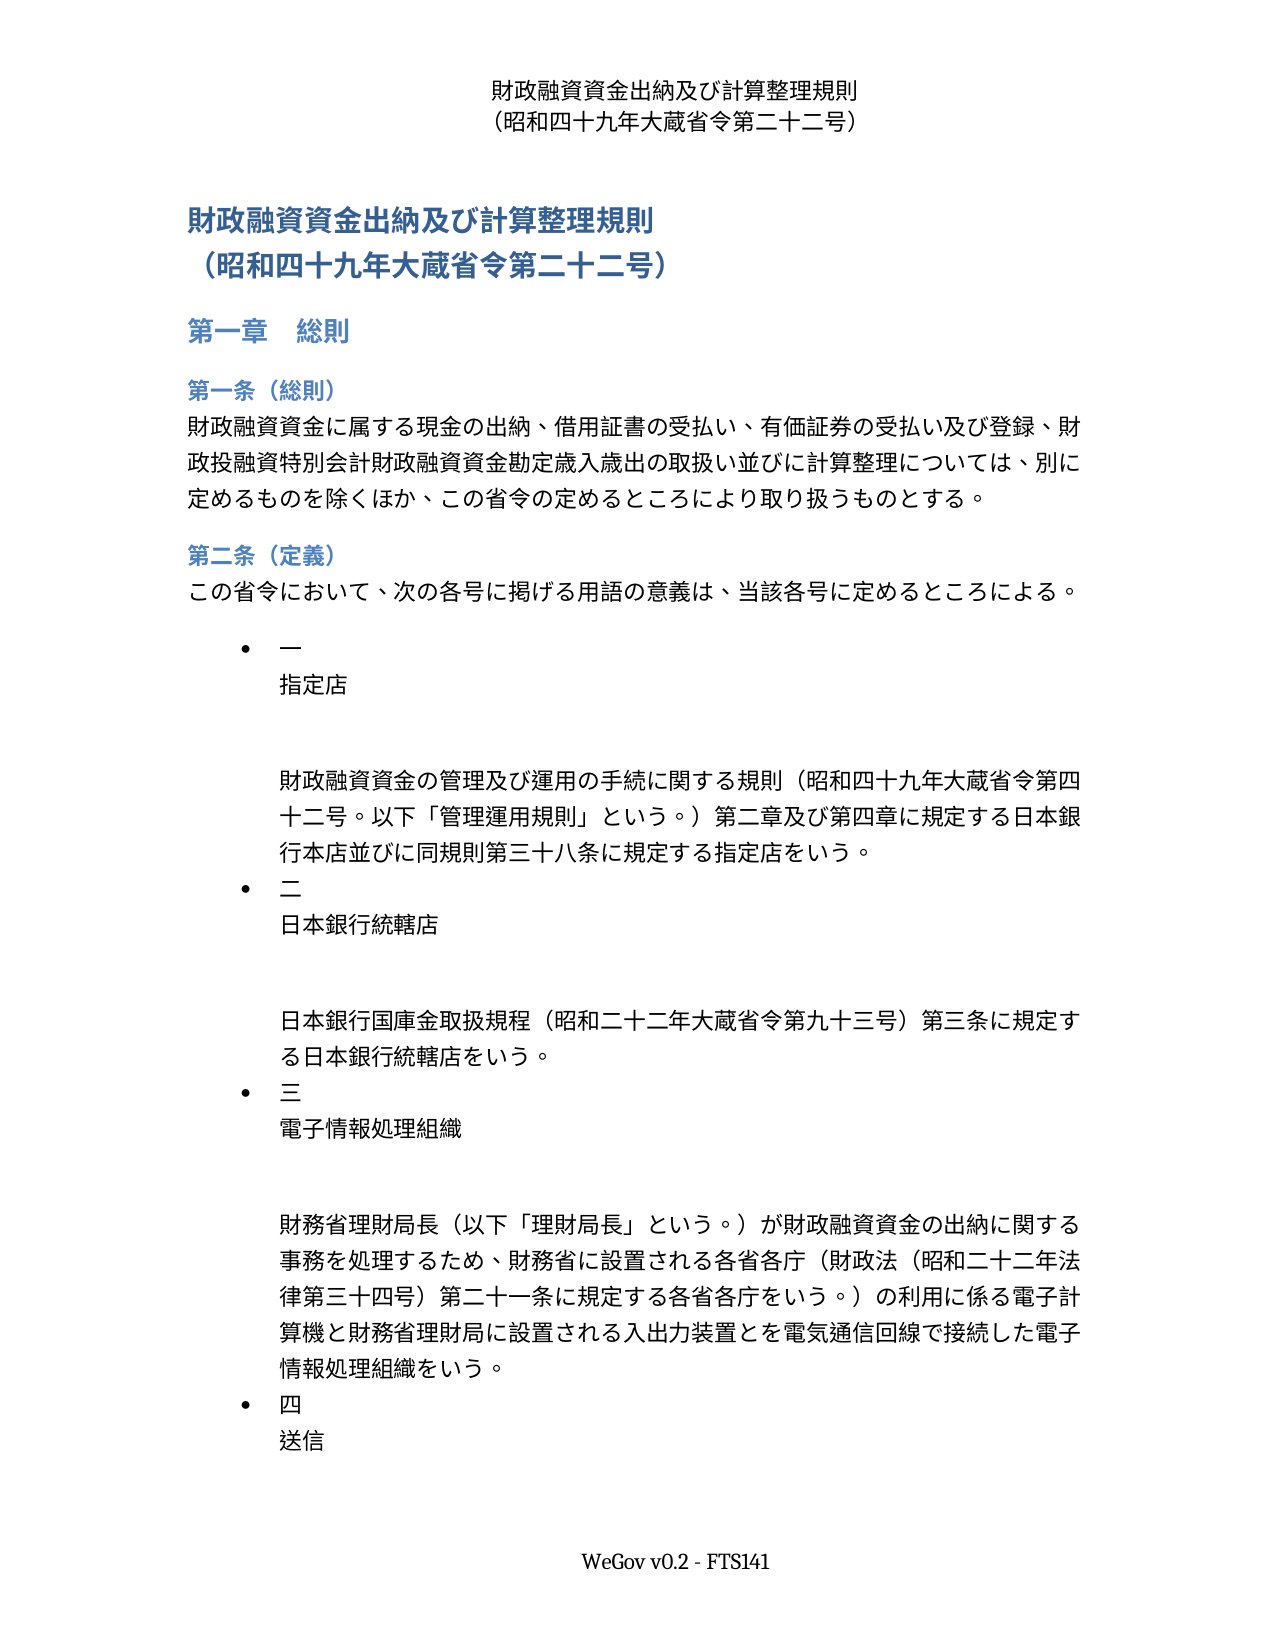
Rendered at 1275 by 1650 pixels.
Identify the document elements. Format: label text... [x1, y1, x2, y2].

subtitle 財政融資資金出納及び計算整理規則 （昭和四十九年大蔵省令第二十二号） [187, 200, 1087, 285]
text 財政融資資金に属する現金の出納、借用証書の受払い、有価証券の受払い及び登録、財政投融資特別会計財政融資資金勘定歳入歳出の取扱い並びに計算整理については、別に定めるものを除くほか、この省令の定めるところにより取り扱うものとする。 [187, 411, 1087, 514]
subtitle 第一章 総則 [187, 312, 1087, 349]
list 二 日本銀行統轄店 日本銀行国庫金取扱規程（昭和二十二年大蔵省令第九十三号）第三条に規定する日本銀行統轄店をいう。 [242, 873, 1087, 1072]
list 四 送信 書面等の情報を電子情報処理組織を使用して電気通信回線を通じて転送することをいう。 [242, 1389, 1087, 1486]
subtitle 第一条（総則） [187, 375, 1087, 407]
text この省令において、次の各号に掲げる用語の意義は、当該各号に定めるところによる。 [187, 576, 1087, 607]
list 一 指定店 財政融資資金の管理及び運用の手続に関する規則（昭和四十九年大蔵省令第四十二号。以下「管理運用規則」という。）第二章及び第四章に規定する日本銀行本店並びに同規則第三十八条に規定する指定店をいう。 [242, 633, 1087, 868]
list 三 電子情報処理組織 財務省理財局長（以下「理財局長」という。）が財政融資資金の出納に関する事務を処理するため、財務省に設置される各省各庁（財政法（昭和二十二年法律第三十四号）第二十一条に規定する各省各庁をいう。）の利用に係る電子計算機と財務省理財局に設置される入出力装置とを電気通信回線で接続した電子情報処理組織をいう。 [242, 1077, 1087, 1384]
subtitle 第二条（定義） [187, 540, 1087, 571]
